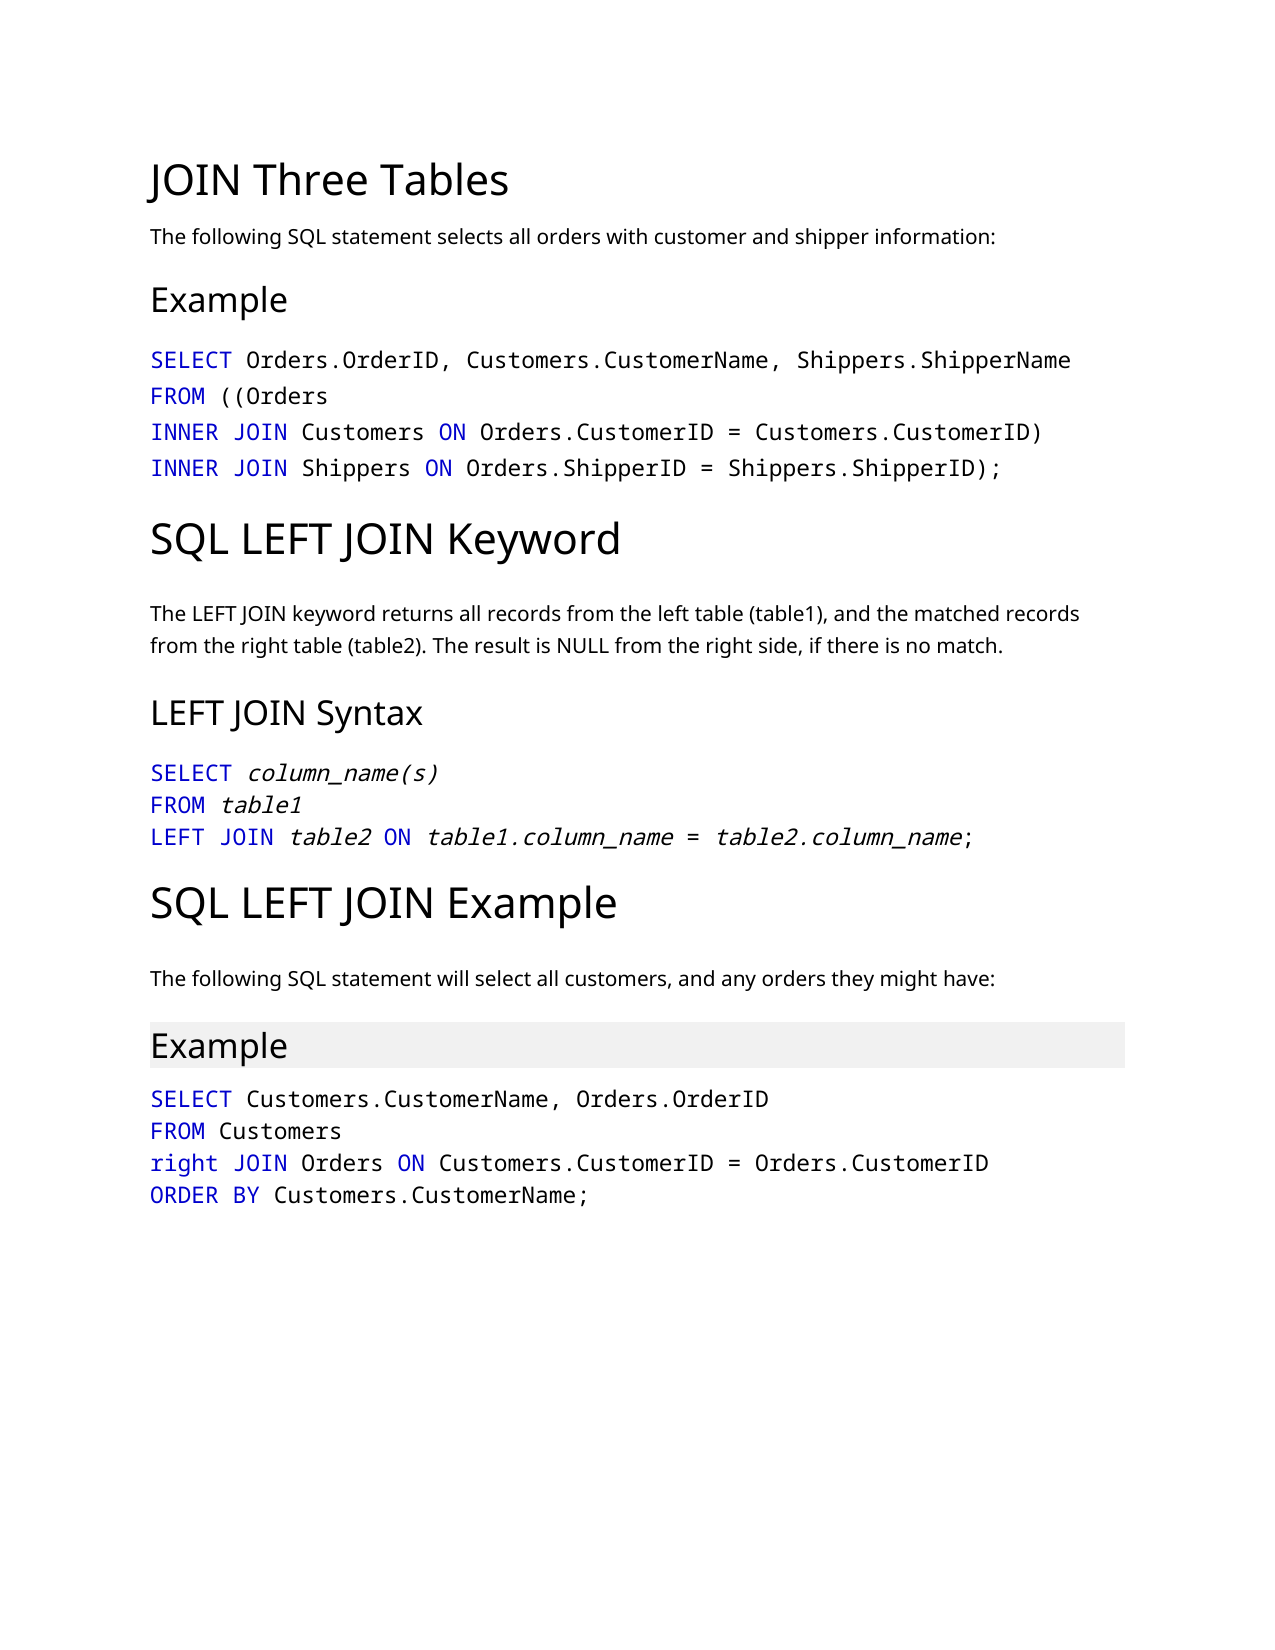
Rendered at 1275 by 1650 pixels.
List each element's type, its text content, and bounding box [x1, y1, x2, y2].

subtitle SQL LEFT JOIN Keyword [150, 508, 1125, 567]
subtitle Example [150, 1022, 1125, 1068]
text SELECT column_name(s) FROM table1 LEFT JOIN table2 ON table1.column_name = table2.column_name; [150, 757, 1125, 852]
subtitle LEFT JOIN Syntax [150, 689, 1125, 736]
text SELECT Customers.CustomerName, Orders.OrderID FROM Customers right JOIN Orders ON Customers.CustomerID = Orders.CustomerID ORDER BY Customers.CustomerName; [150, 1083, 1125, 1210]
text The following SQL statement selects all orders with customer and shipper information: [150, 222, 1125, 251]
text The following SQL statement will select all customers, and any orders they might have: [150, 961, 1125, 992]
text SELECT Orders.OrderID, Customers.CustomerName, Shippers.ShipperName FROM ((Orders INNER JOIN Customers ON Orders.CustomerID = Customers.CustomerID) INNER JOIN Shippers ON Orders.ShipperID = Shippers.ShipperID); [150, 344, 1125, 483]
subtitle Example [150, 276, 1125, 323]
text The LEFT JOIN keyword returns all records from the left table (table1), and the matched records from the right table (table2). The result is NULL from the right side, if there is no match. [150, 596, 1125, 659]
subtitle SQL LEFT JOIN Example [150, 873, 1125, 931]
subtitle JOIN Three Tables [150, 150, 1125, 208]
